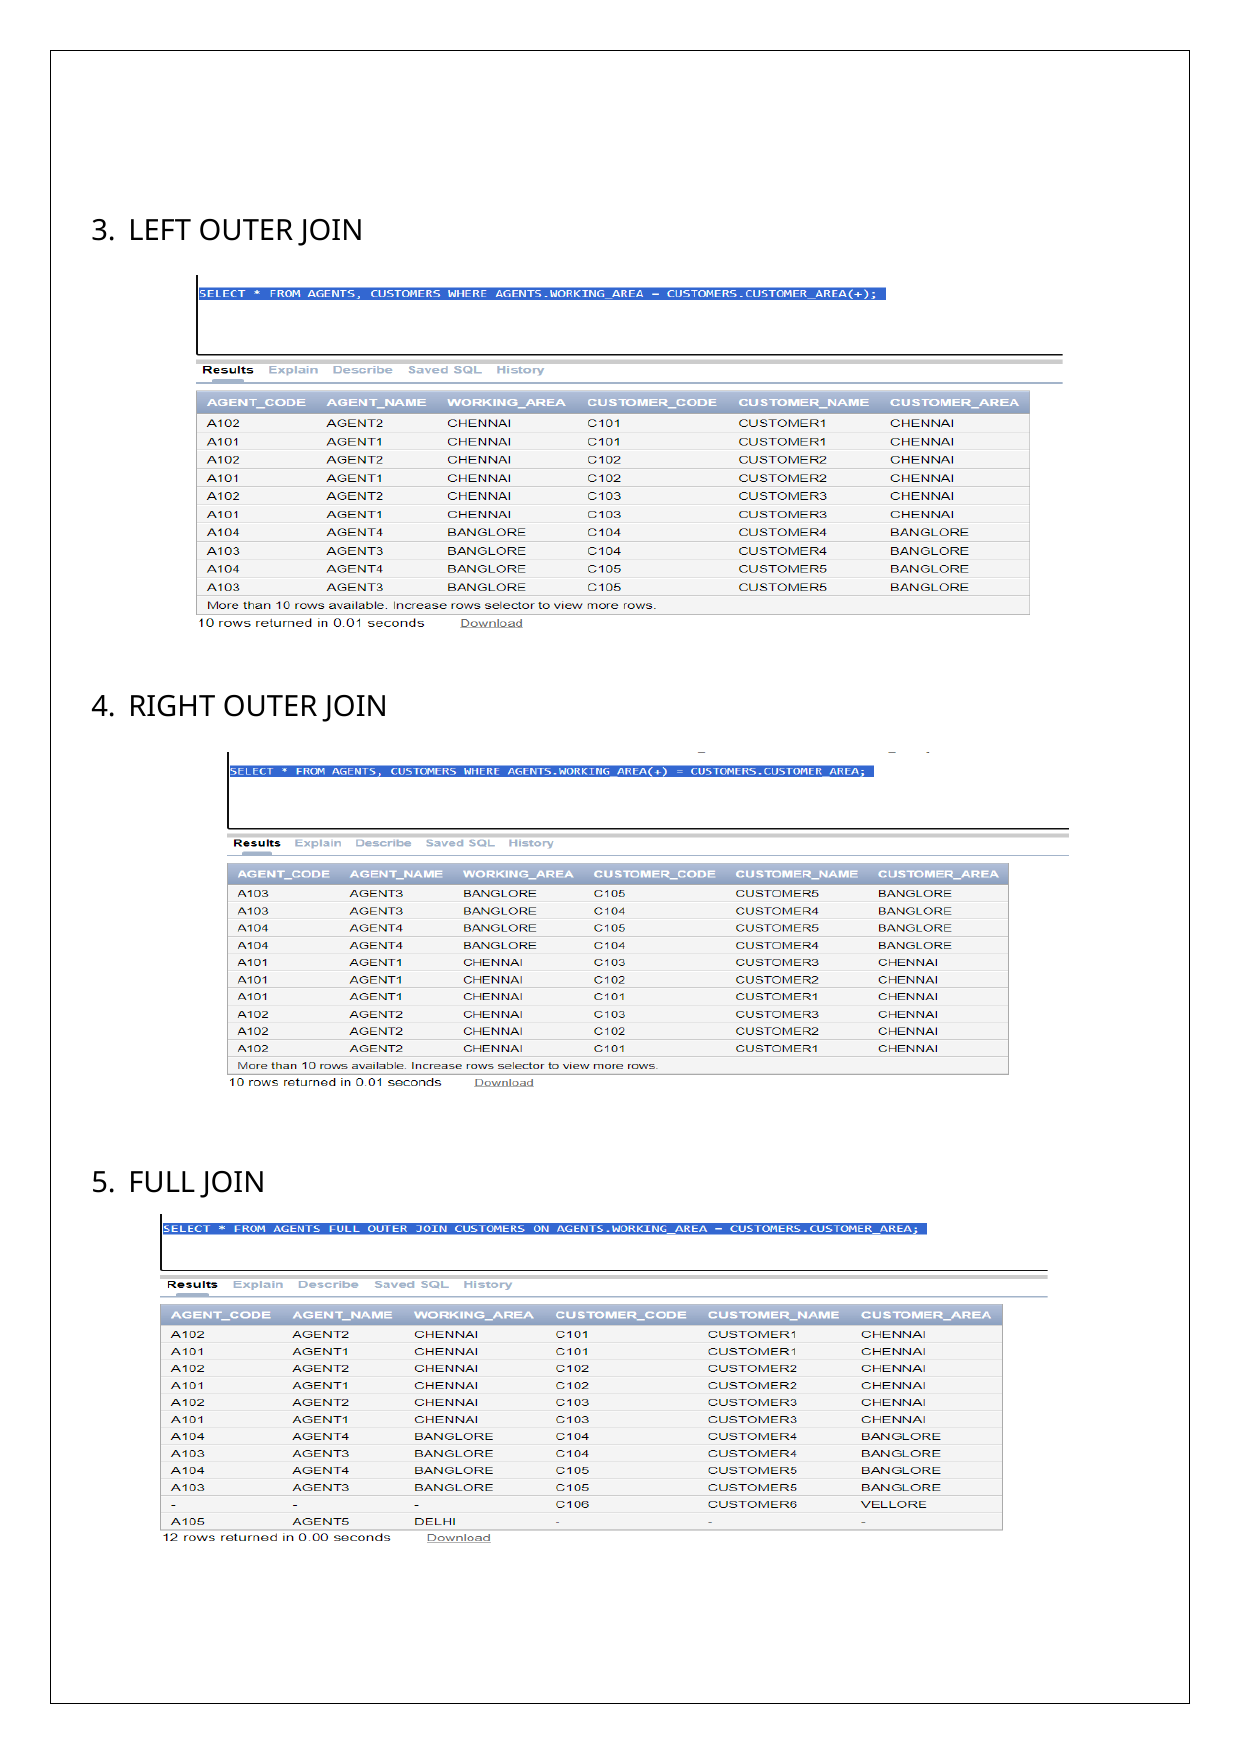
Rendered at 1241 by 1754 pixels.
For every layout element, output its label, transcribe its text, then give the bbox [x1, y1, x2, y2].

picture [217, 752, 1069, 1095]
list RIGHT OUTER JOIN [91, 685, 1090, 725]
list LEFT OUTER JOIN [91, 209, 1090, 249]
picture [183, 275, 1063, 633]
list FULL JOIN [91, 1161, 1090, 1201]
picture [150, 1214, 1048, 1549]
